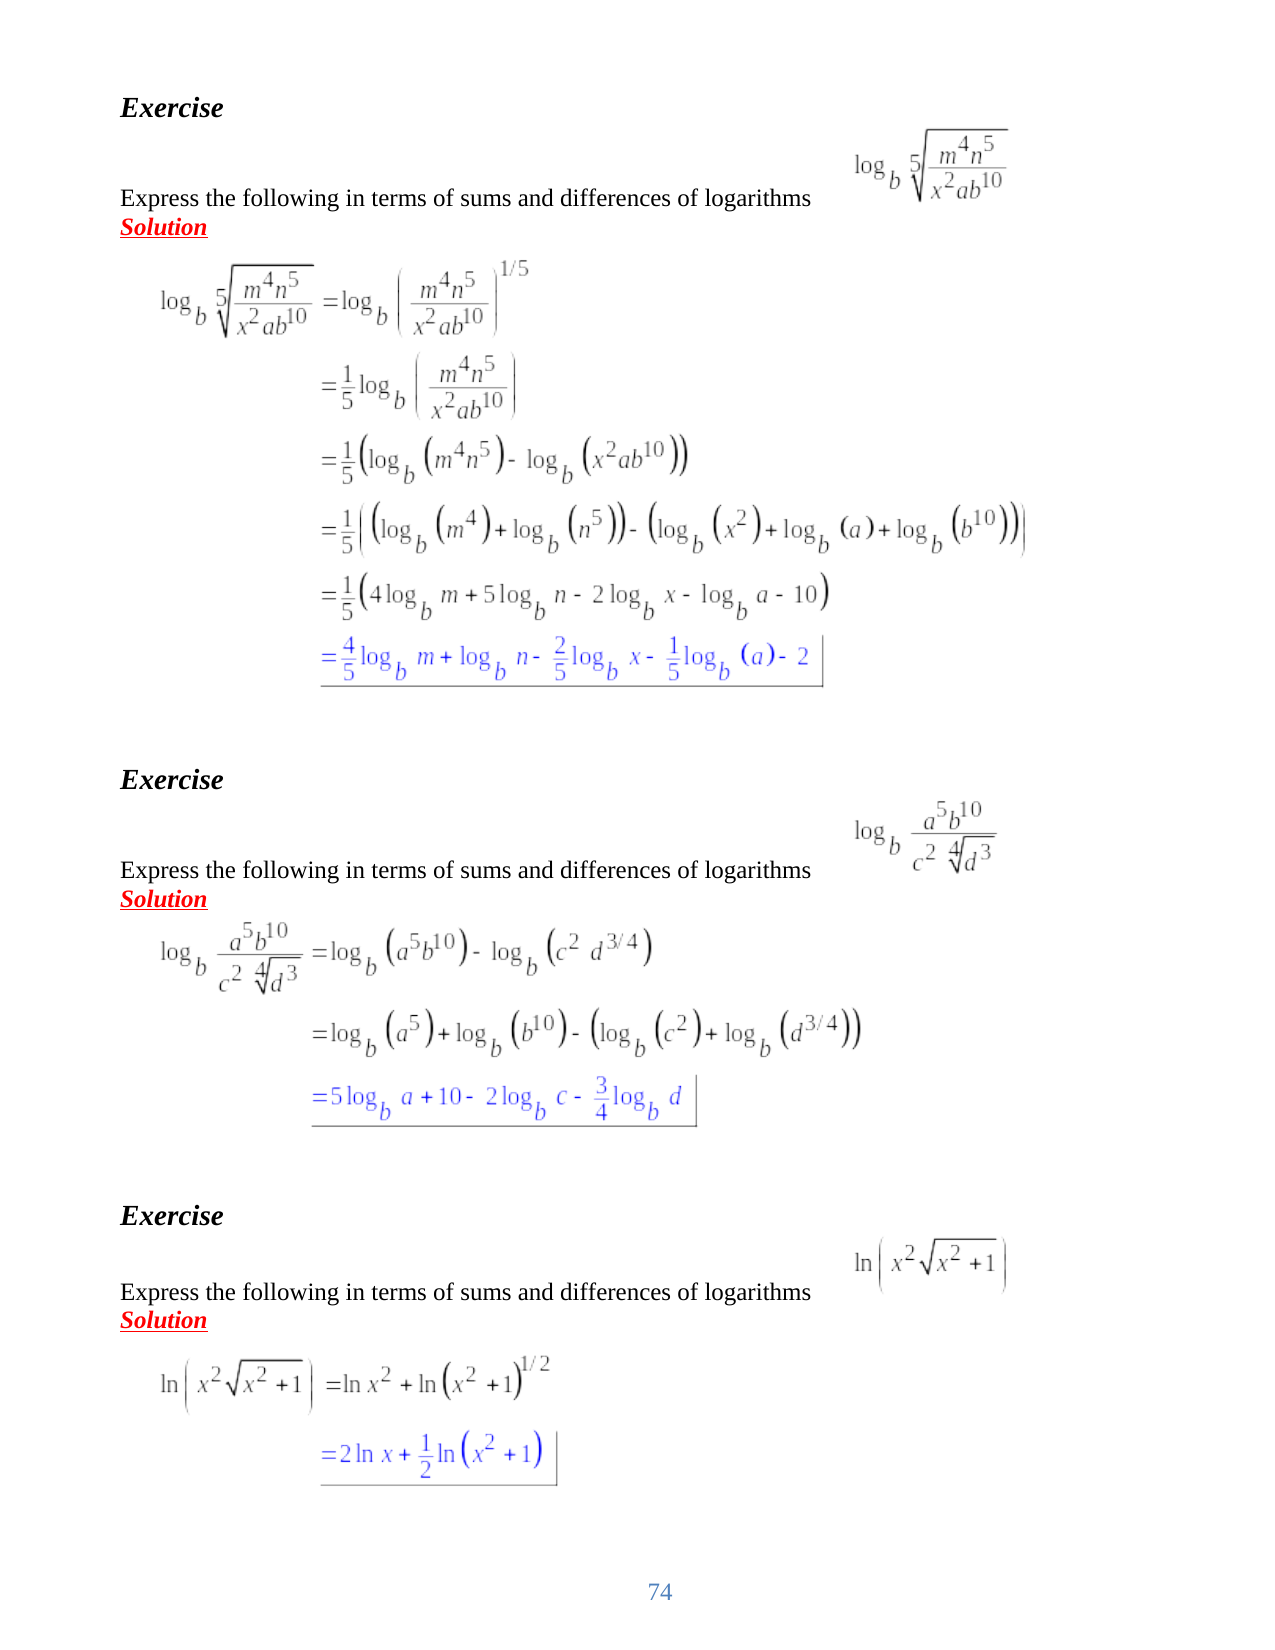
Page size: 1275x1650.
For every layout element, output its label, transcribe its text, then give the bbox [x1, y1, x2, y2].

text Express the following in terms of sums and differences of logarithms [120, 123, 1200, 212]
text Solution [120, 1306, 1200, 1334]
text Exercise [120, 1198, 1200, 1231]
text Solution [120, 212, 1200, 241]
text Express the following in terms of sums and differences of logarithms [120, 1231, 1200, 1306]
text Express the following in terms of sums and differences of logarithms [120, 796, 1200, 884]
text Exercise [120, 762, 1200, 796]
text Solution [120, 884, 1200, 913]
text Exercise [120, 90, 1200, 123]
